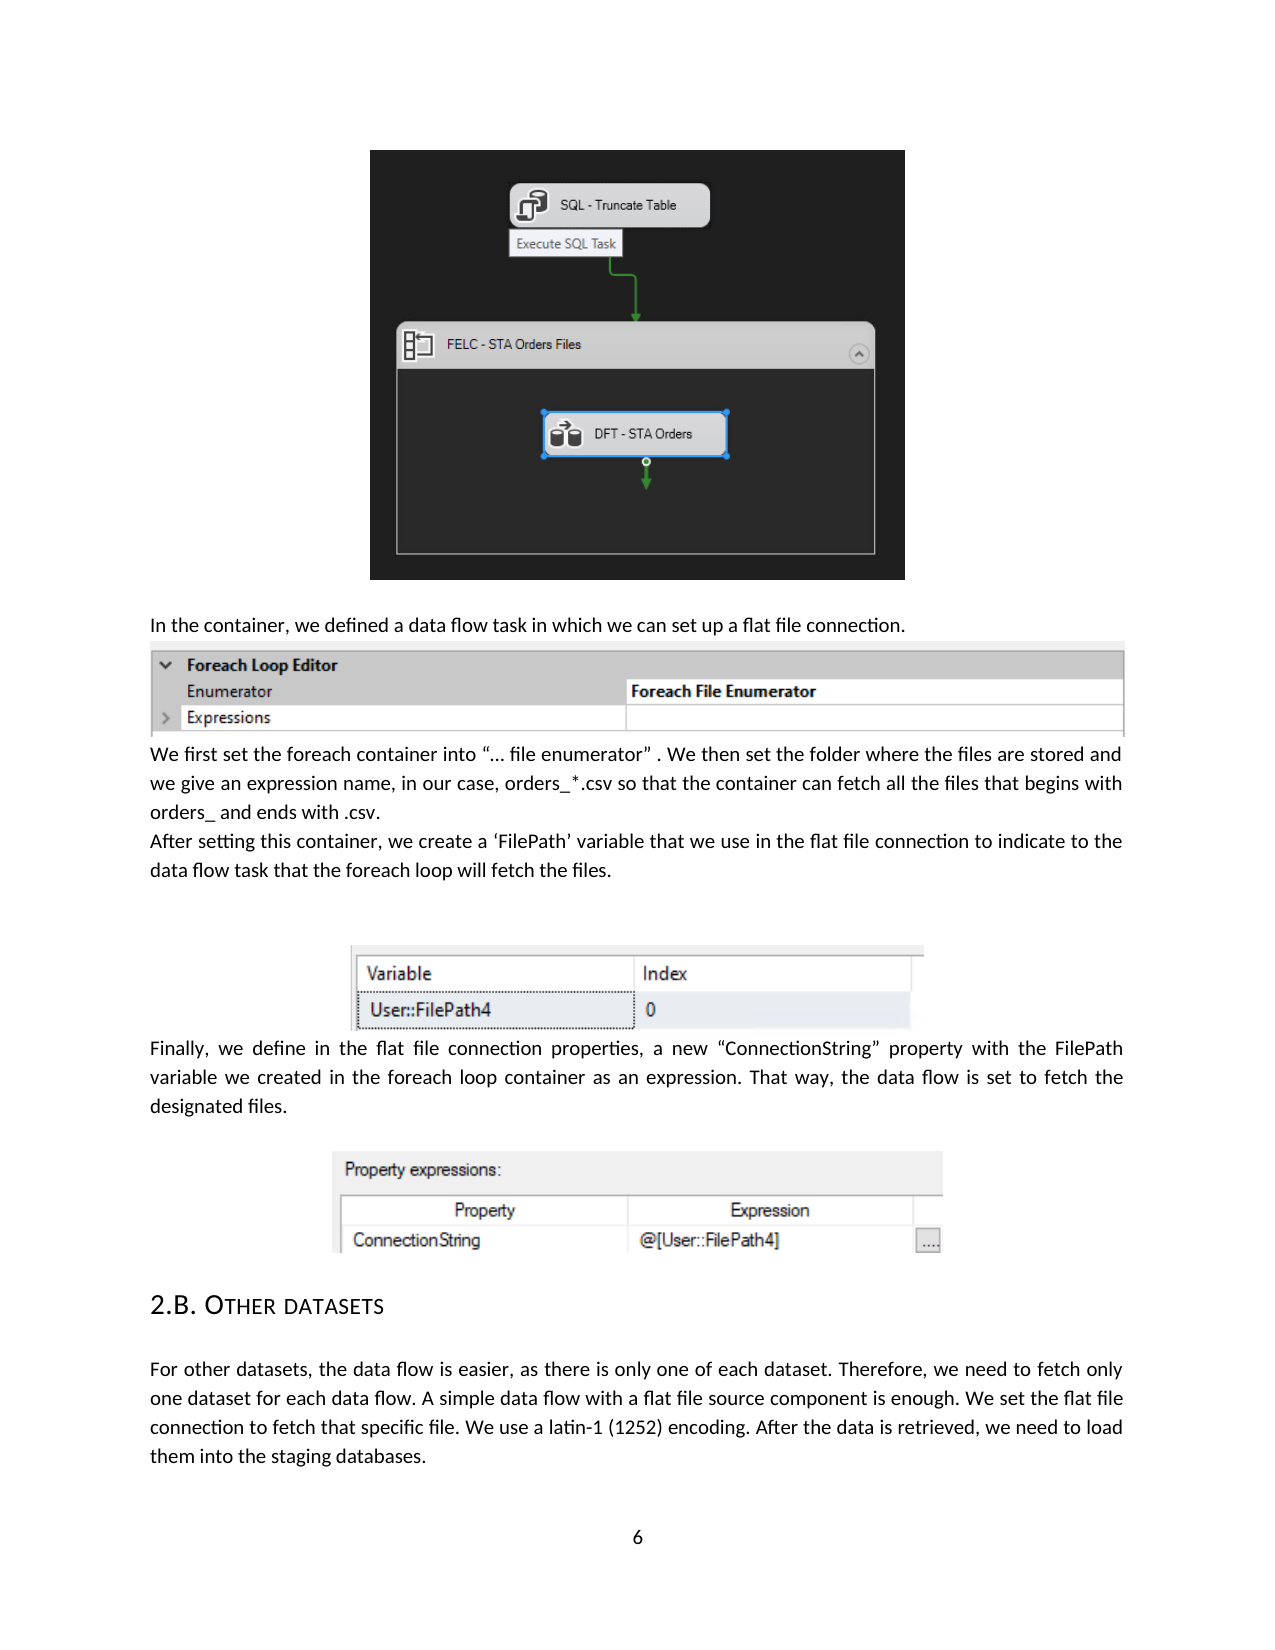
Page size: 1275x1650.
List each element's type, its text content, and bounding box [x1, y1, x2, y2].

picture [370, 150, 905, 580]
text We first set the foreach container into “… file enumerator” . We then set the folder where the files are stored and we give an expression name, in our case, orders_*.csv so that the container can fetch all the files that begins with orders_ and ends with .csv. [150, 741, 1125, 824]
picture [350, 945, 925, 1031]
text Finally, we define in the flat file connection properties, a new “ConnectionString” property with the FilePath variable we created in the foreach loop container as an expression. That way, the data flow is set to fetch the designated files. [150, 1035, 1125, 1118]
picture [332, 1151, 943, 1253]
text After setting this container, we create a ‘FilePath’ variable that we use in the flat file connection to indicate to the data flow task that the foreach loop will fetch the files. [150, 828, 1125, 883]
picture [150, 641, 1125, 737]
text In the container, we defined a data flow task in which we can set up a flat file connection. [150, 612, 1125, 637]
subtitle 2.B. Other datasets [150, 1286, 1125, 1321]
text For other datasets, the data flow is easier, as there is only one of each dataset. Therefore, we need to fetch only one dataset for each data flow. A simple data flow with a flat file source component is enough. We set the flat file connection to fetch that specific file. We use a latin-1 (1252) encoding. After the data is retrieved, we need to load them into the staging databases. [150, 1356, 1125, 1469]
